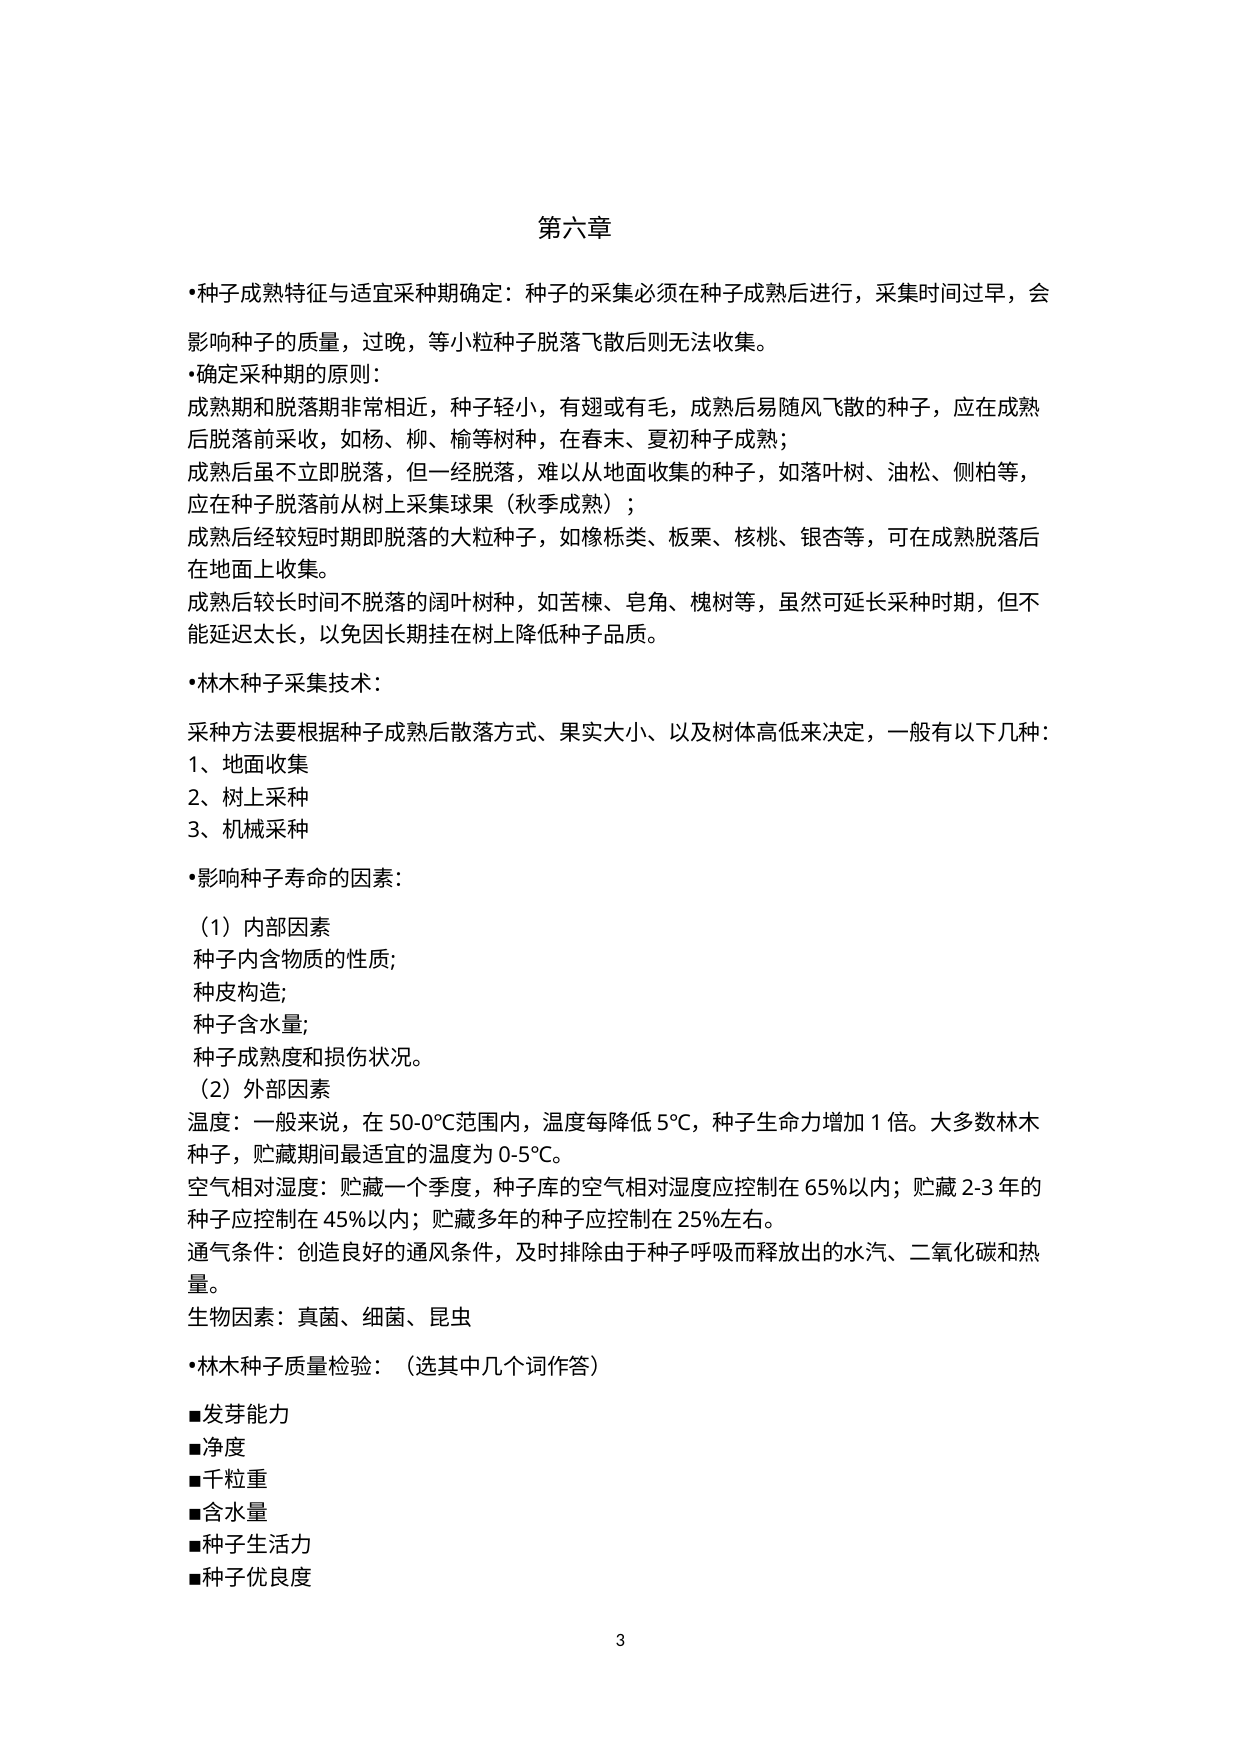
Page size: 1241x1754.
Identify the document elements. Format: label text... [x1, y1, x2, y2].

text 3、机械采种 [187, 812, 1053, 844]
text •确定采种期的原则： [187, 357, 1053, 389]
text 成熟后较长时间不脱落的阔叶树种，如苦楝、皂角、槐树等，虽然可延长采种时期，但不能延迟太长，以免因长期挂在树上降低种子品质。 [187, 584, 1053, 649]
text ▪净度 [187, 1429, 1053, 1462]
text •林木种子采集技术： [187, 649, 1053, 714]
text 第六章 [494, 194, 1053, 259]
text 温度：一般来说，在50-0℃范围内，温度每降低5℃，种子生命力增加1倍。大多数林木种子，贮藏期间最适宜的温度为0-5℃。 [187, 1104, 1053, 1169]
text 生物因素：真菌、细菌、昆虫 [187, 1299, 1053, 1332]
text ▪千粒重 [187, 1462, 1053, 1494]
text 种子含水量; [187, 1007, 1053, 1039]
text 空气相对湿度：贮藏一个季度，种子库的空气相对湿度应控制在65%以内；贮藏2-3年的种子应控制在45%以内；贮藏多年的种子应控制在25%左右。 [187, 1169, 1053, 1234]
text 1、地面收集 [187, 747, 1053, 779]
text 种子内含物质的性质; [187, 942, 1053, 974]
text 成熟后虽不立即脱落，但一经脱落，难以从地面收集的种子，如落叶树、油松、侧柏等，应在种子脱落前从树上采集球果（秋季成熟）； [187, 454, 1053, 519]
text （1）内部因素 [187, 909, 1053, 942]
text •林木种子质量检验：（选其中几个词作答） [187, 1332, 1053, 1397]
text ▪发芽能力 [187, 1397, 1053, 1429]
text 成熟后经较短时期即脱落的大粒种子，如橡栎类、板栗、核桃、银杏等，可在成熟脱落后在地面上收集。 [187, 519, 1053, 584]
text 采种方法要根据种子成熟后散落方式、果实大小、以及树体高低来决定，一般有以下几种： [187, 714, 1053, 747]
text ▪含水量 [187, 1494, 1053, 1527]
text ▪种子优良度 [187, 1559, 1053, 1592]
text 成熟期和脱落期非常相近，种子轻小，有翅或有毛，成熟后易随风飞散的种子，应在成熟后脱落前采收，如杨、柳、榆等树种，在春末、夏初种子成熟； [187, 389, 1053, 454]
text 种子成熟度和损伤状况。 [187, 1039, 1053, 1072]
text 种皮构造; [187, 974, 1053, 1007]
text （2）外部因素 [187, 1072, 1053, 1104]
text ▪种子生活力 [187, 1527, 1053, 1559]
text •影响种子寿命的因素： [187, 844, 1053, 909]
text 通气条件：创造良好的通风条件，及时排除由于种子呼吸而释放出的水汽、二氧化碳和热量。 [187, 1234, 1053, 1299]
text •种子成熟特征与适宜采种期确定：种子的采集必须在种子成熟后进行，采集时间过早，会影响种子的质量，过晚，等小粒种子脱落飞散后则无法收集。 [187, 259, 1053, 357]
text 2、树上采种 [187, 779, 1053, 812]
